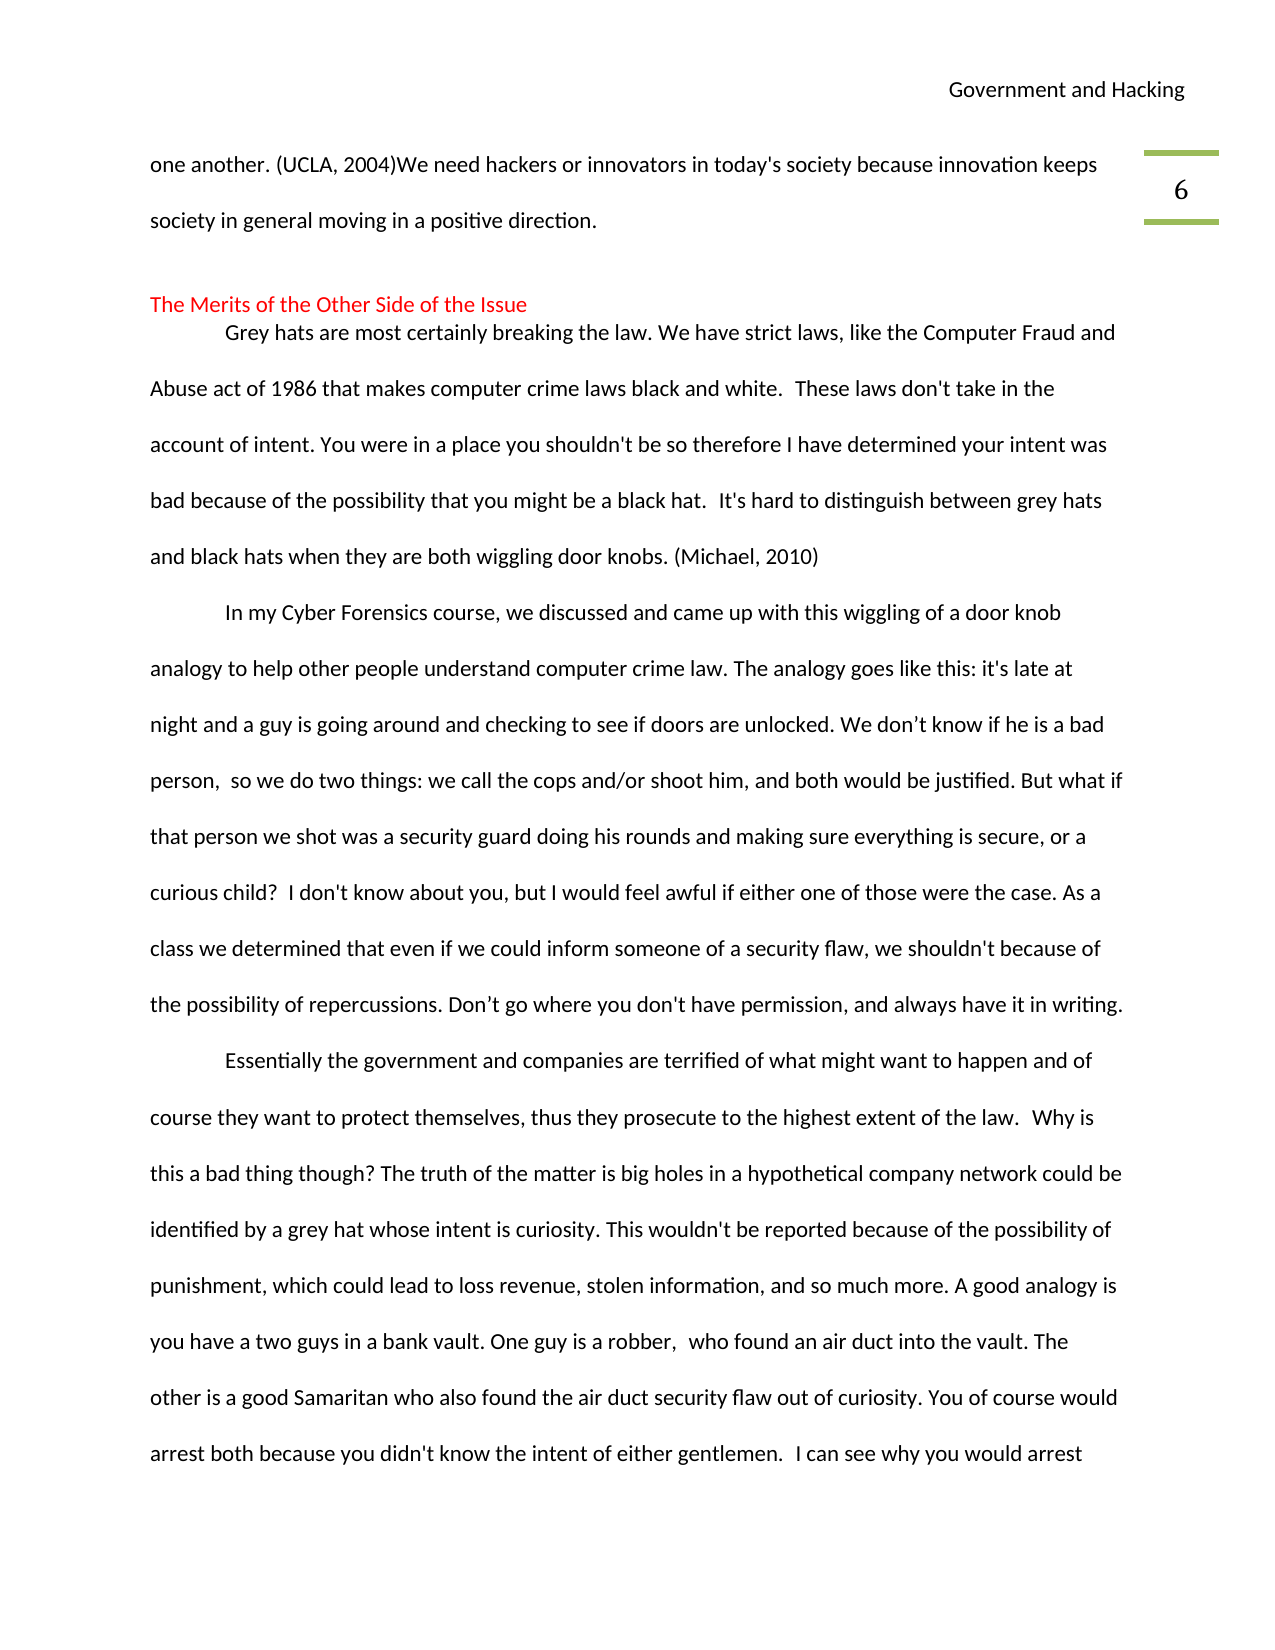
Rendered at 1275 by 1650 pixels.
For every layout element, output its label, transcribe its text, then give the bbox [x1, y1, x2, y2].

text The Merits of the Other Side of the Issue [150, 290, 1125, 318]
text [150, 150, 1125, 234]
text Grey hats are most certainly breaking the law. We have strict laws, like the Computer Fraud and Abuse act of 1986 that makes computer crime laws black and white. These laws don't take in the account of intent. You were in a place you shouldn't be so therefore I have determined your intent was bad because of the possibility that you might be a black hat. It's hard to distinguish between grey hats and black hats when they are both wiggling door knobs. (Michael, 2010) [150, 318, 1125, 570]
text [150, 1047, 1125, 1467]
text In my Cyber Forensics course, we discussed and came up with this wiggling of a door knob analogy to help other people understand computer crime law. The analogy goes like this: it's late at night and a guy is going around and checking to see if doors are unlocked. We don’t know if he is a bad person, so we do two things: we call the cops and/or shoot him, and both would be justified. But what if that person we shot was a security guard doing his rounds and making sure everything is secure, or a curious child? I don't know about you, but I would feel awful if either one of those were the case. As a class we determined that even if we could inform someone of a security flaw, we shouldn't because of the possibility of repercussions. Don’t go where you don't have permission, and always have it in writing. [150, 598, 1125, 1019]
